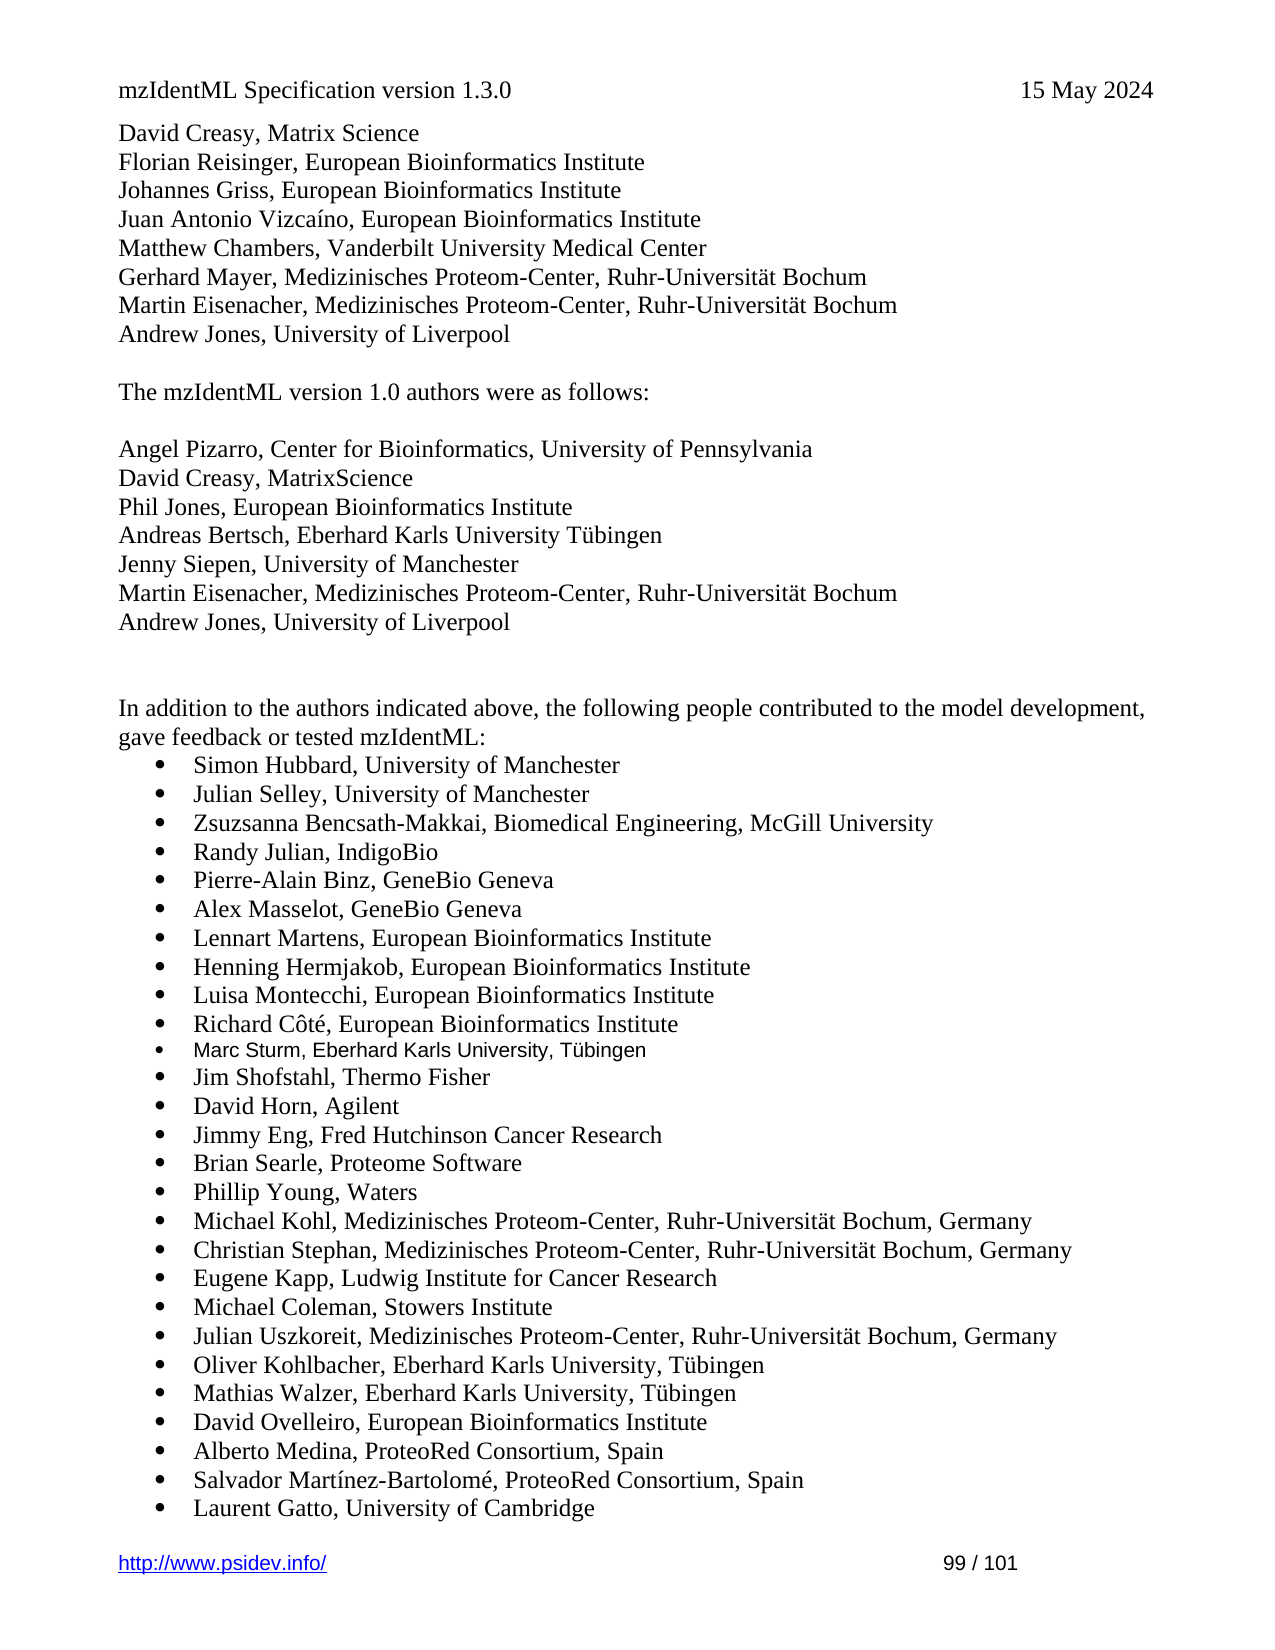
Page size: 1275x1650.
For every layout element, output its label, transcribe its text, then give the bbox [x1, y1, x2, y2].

list Henning Hermjakob, European Bioinformatics Institute [156, 952, 1157, 981]
list Pierre-Alain Binz, GeneBio Geneva [156, 866, 1157, 894]
list Michael Coleman, Stowers Institute [156, 1292, 1157, 1321]
list Luisa Montecchi, European Bioinformatics Institute [156, 981, 1157, 1009]
list Salvador Martínez-Bartolomé, ProteoRed Consortium, Spain [156, 1465, 1157, 1493]
list Lennart Martens, European Bioinformatics Institute [156, 923, 1157, 952]
list Randy Julian, IndigoBio [156, 837, 1157, 866]
text Andrew Jones, University of Liverpool [118, 319, 1157, 348]
list Laurent Gatto, University of Cambridge [156, 1493, 1157, 1522]
text Matthew Chambers, Vanderbilt University Medical Center [118, 233, 1157, 262]
text David Creasy, MatrixScience [118, 463, 1157, 492]
text Jenny Siepen, University of Manchester [118, 549, 1157, 578]
list Eugene Kapp, Ludwig Institute for Cancer Research [156, 1263, 1157, 1292]
list Michael Kohl, Medizinisches Proteom-Center, Ruhr-Universität Bochum, Germany [156, 1206, 1157, 1235]
text Martin Eisenacher, Medizinisches Proteom-Center, Ruhr-Universität Bochum [118, 578, 1157, 607]
list Jimmy Eng, Fred Hutchinson Cancer Research [156, 1120, 1157, 1148]
list Julian Uszkoreit, Medizinisches Proteom-Center, Ruhr-Universität Bochum, Germany [156, 1321, 1157, 1350]
text Johannes Griss, European Bioinformatics Institute [118, 176, 1157, 204]
list Mathias Walzer, Eberhard Karls University, Tübingen [156, 1378, 1157, 1407]
list Alex Masselot, GeneBio Geneva [156, 894, 1157, 923]
list Oliver Kohlbacher, Eberhard Karls University, Tübingen [156, 1350, 1157, 1378]
list Phillip Young, Waters [156, 1177, 1157, 1206]
text Andrew Jones, University of Liverpool [118, 607, 1157, 636]
text Martin Eisenacher, Medizinisches Proteom-Center, Ruhr-Universität Bochum [118, 291, 1157, 319]
text Gerhard Mayer, Medizinisches Proteom-Center, Ruhr-Universität Bochum [118, 262, 1157, 291]
text Florian Reisinger, European Bioinformatics Institute [118, 147, 1157, 176]
text Andreas Bertsch, Eberhard Karls University Tübingen [118, 521, 1157, 549]
text David Creasy, Matrix Science [118, 118, 1157, 147]
list David Horn, Agilent [156, 1091, 1157, 1120]
list Marc Sturm, Eberhard Karls University, Tübingen [156, 1038, 1157, 1062]
list Brian Searle, Proteome Software [156, 1148, 1157, 1177]
list Zsuzsanna Bencsath-Makkai, Biomedical Engineering, McGill University [156, 808, 1157, 837]
text Juan Antonio Vizcaíno, European Bioinformatics Institute [118, 204, 1157, 233]
list Julian Selley, University of Manchester [156, 779, 1157, 808]
text Phil Jones, European Bioinformatics Institute [118, 492, 1157, 521]
list Simon Hubbard, University of Manchester [156, 751, 1157, 779]
list Jim Shofstahl, Thermo Fisher [156, 1062, 1157, 1091]
list Christian Stephan, Medizinisches Proteom-Center, Ruhr-Universität Bochum, Germany [156, 1235, 1157, 1263]
list David Ovelleiro, European Bioinformatics Institute [156, 1407, 1157, 1436]
list Richard Côté, European Bioinformatics Institute [156, 1009, 1157, 1038]
text In addition to the authors indicated above, the following people contributed to the model development, gave feedback or tested mzIdentML: [118, 693, 1157, 751]
text The mzIdentML version 1.0 authors were as follows: [118, 377, 1157, 406]
list Alberto Medina, ProteoRed Consortium, Spain [156, 1436, 1157, 1465]
text Angel Pizarro, Center for Bioinformatics, University of Pennsylvania [118, 434, 1157, 463]
